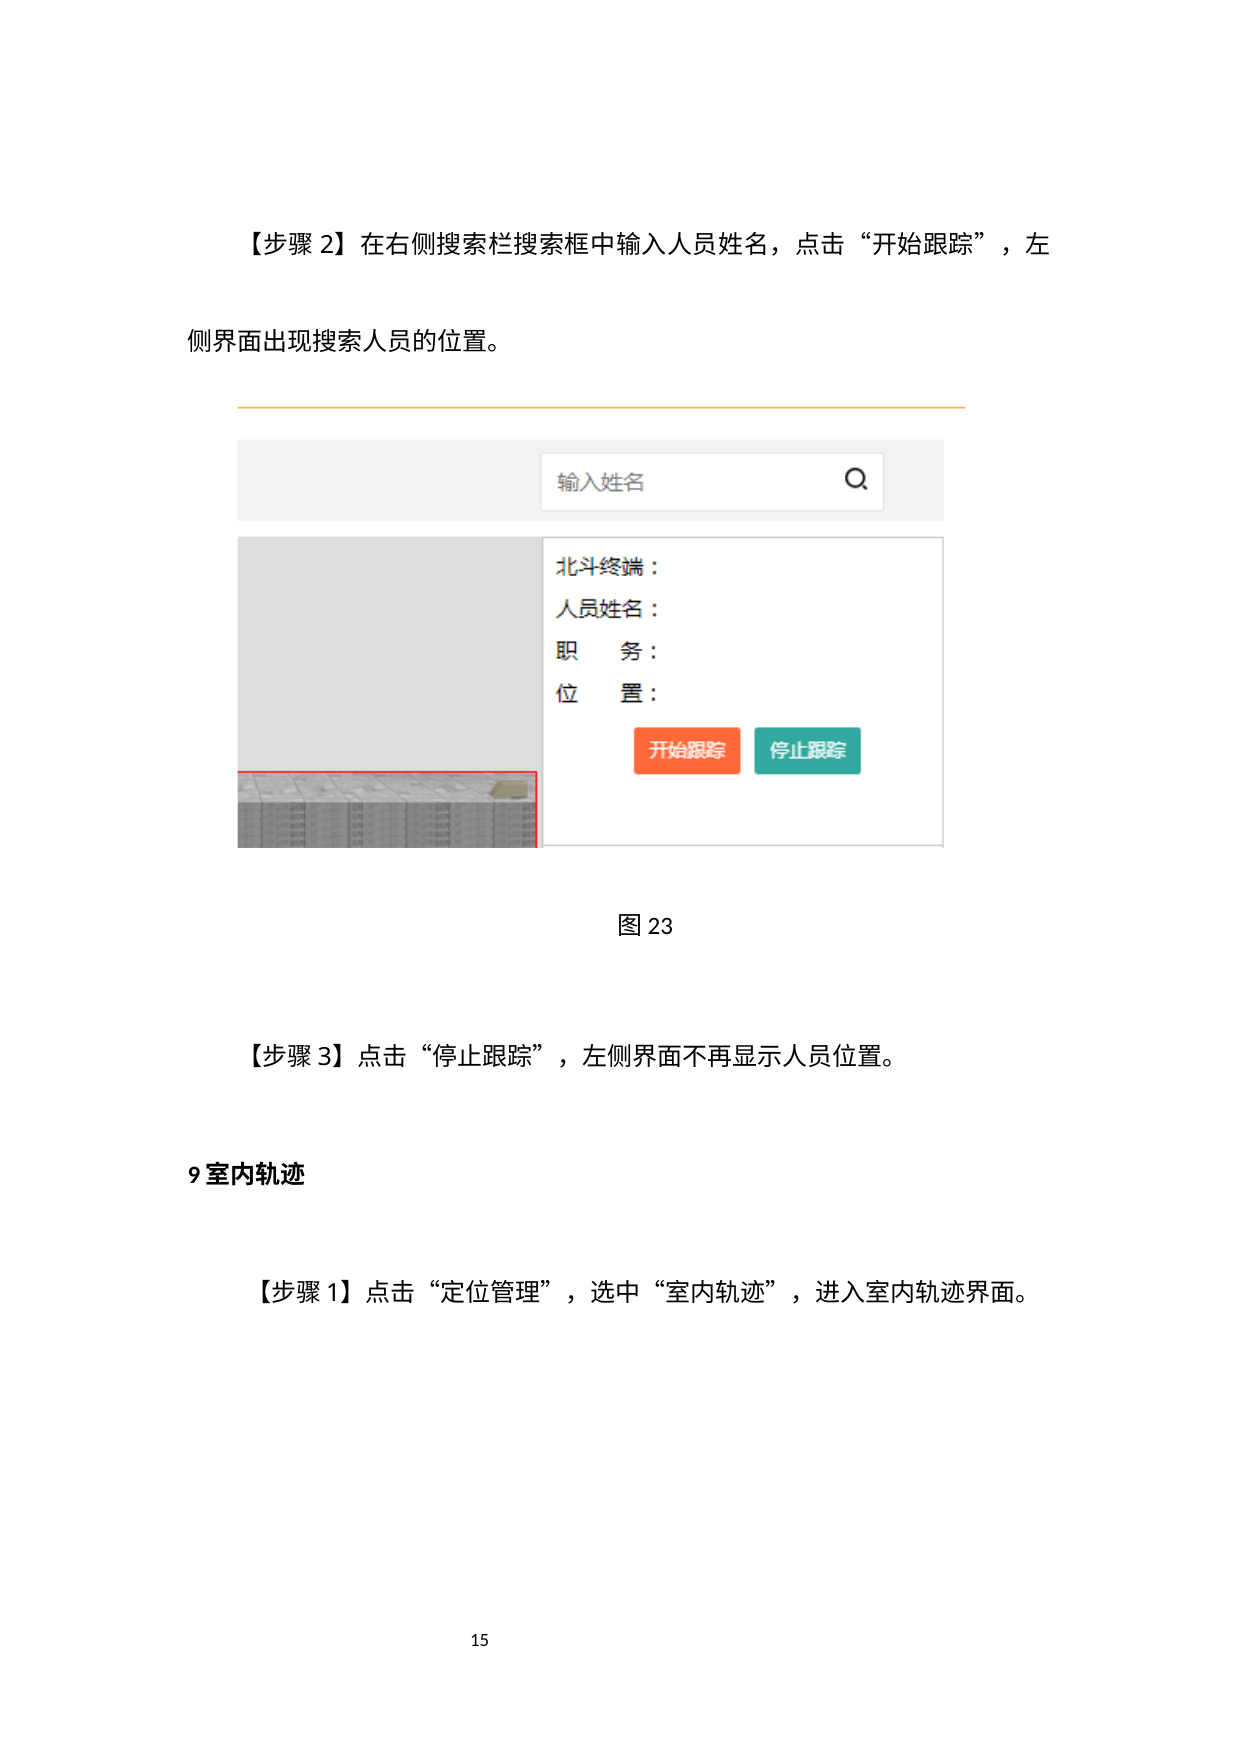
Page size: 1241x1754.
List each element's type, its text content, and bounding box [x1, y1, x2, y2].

text 【步骤2】在右侧搜索栏搜索框中输入人员姓名，点击“开始跟踪”，左侧界面出现搜索人员的位置。 [187, 210, 1053, 372]
subtitle 9室内轨迹 [187, 1141, 1053, 1206]
text 【步骤3】点击“停止跟踪”，左侧界面不再显示人员位置。 [187, 1022, 1053, 1087]
text 图23 [187, 891, 1053, 956]
picture [237, 390, 966, 848]
text 【步骤1】点击“定位管理”，选中“室内轨迹”，进入室内轨迹界面。 [187, 1258, 1053, 1323]
